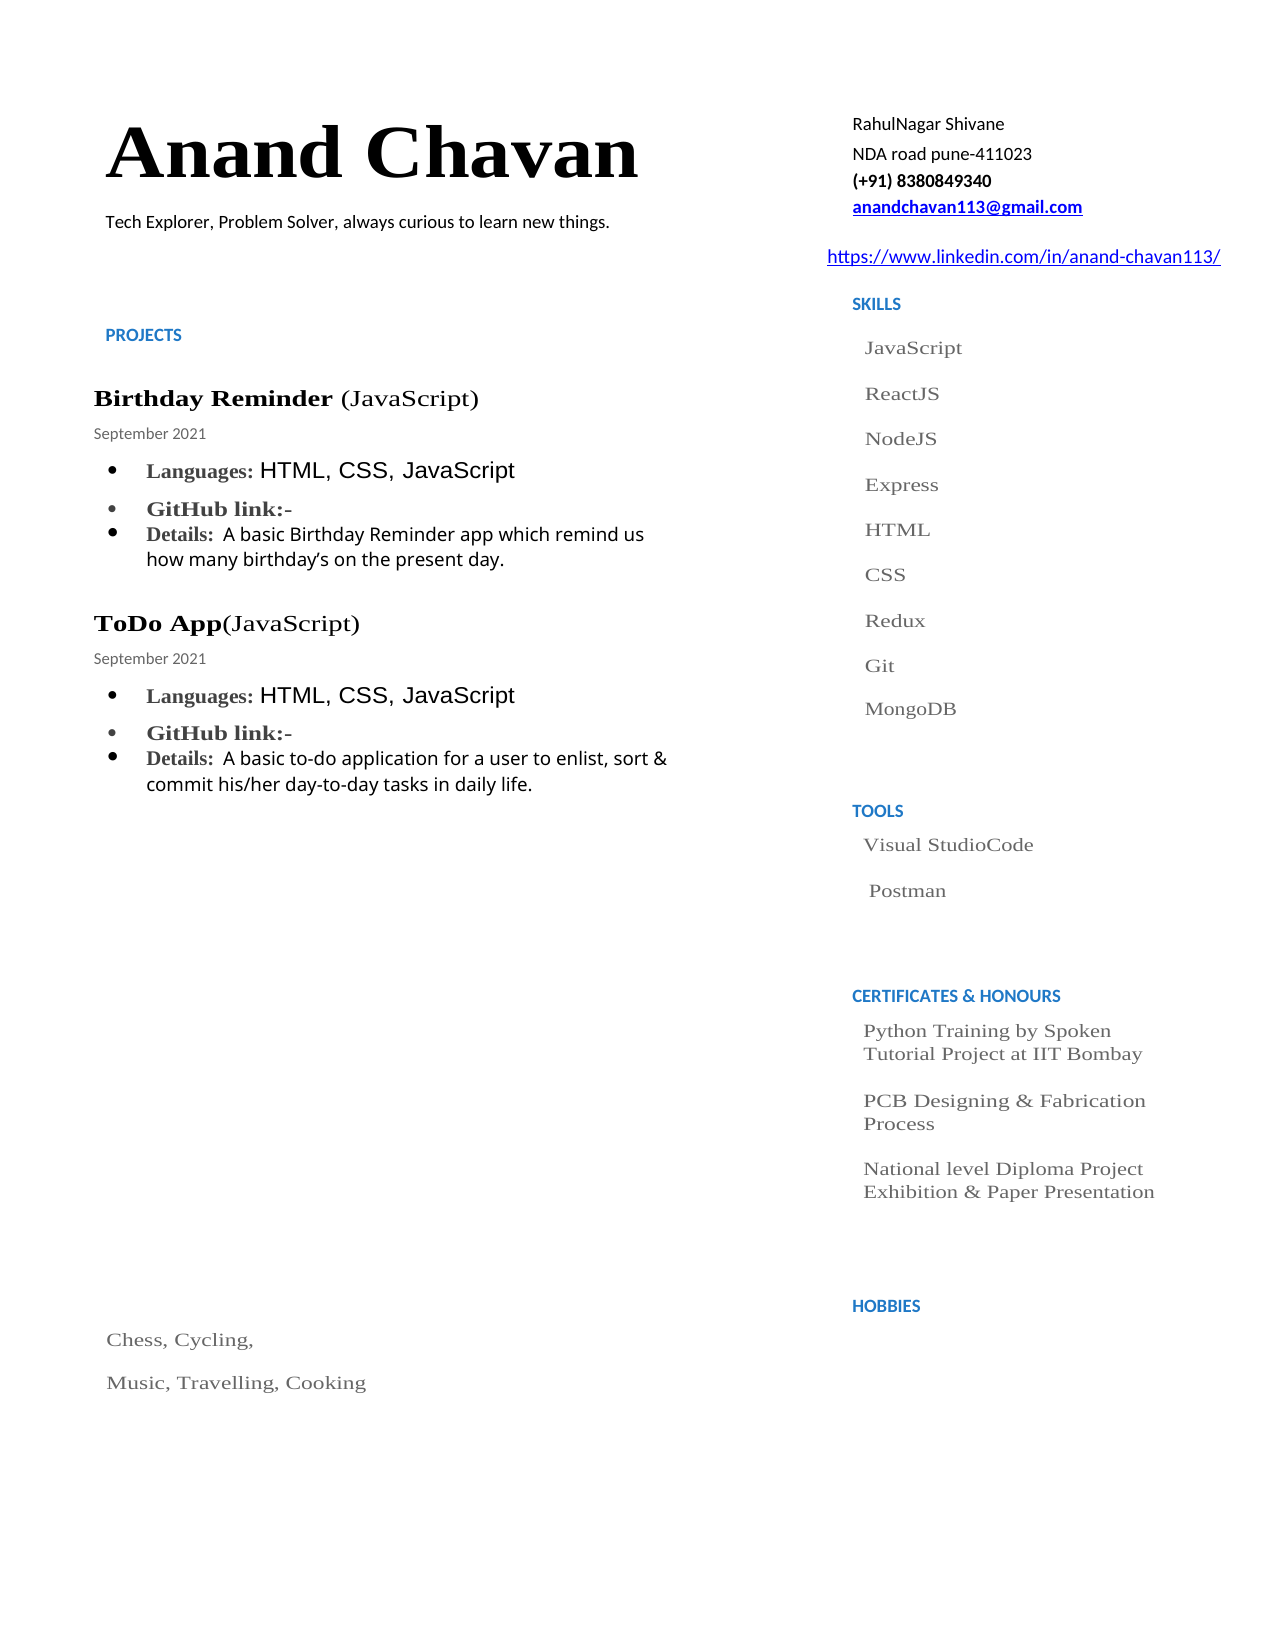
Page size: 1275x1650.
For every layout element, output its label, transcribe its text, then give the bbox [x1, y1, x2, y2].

subtitle CERTIFICATES & HONOURS [852, 985, 1240, 1008]
text September 2021 [94, 423, 685, 444]
table_cell NodeJS [844, 417, 983, 462]
table_cell Music, Travelling, Cooking [85, 1362, 387, 1395]
table_cell CSS [844, 553, 983, 598]
text ToDo App(JavaScript) [94, 610, 685, 636]
table_cell ReactJS [844, 371, 983, 417]
list Languages: HTML, CSS, JavaScript [108, 682, 685, 708]
table_header JavaScript [844, 338, 983, 371]
text Python Training by Spoken Tutorial Project at IIT Bombay [863, 1019, 1166, 1064]
subtitle SKILLS [852, 292, 1240, 315]
list GitHub link:-  [108, 497, 685, 521]
text Birthday Reminder (JavaScript) [94, 385, 685, 412]
subtitle PROJECTS [105, 323, 685, 346]
text https://www.linkedin.com/in/anand-chavan113/ [827, 244, 1240, 268]
table_cell Redux [844, 598, 983, 643]
table_cell HTML [844, 508, 983, 553]
text Visual StudioCode Postman [863, 834, 1089, 901]
table_cell Express [844, 462, 983, 507]
subtitle HOBBIES [852, 1294, 1240, 1317]
list GitHub link:-  [108, 721, 685, 745]
text September 2021 [94, 648, 685, 668]
text anandchavan113@gmail.com [852, 196, 1240, 218]
text NDA road pune-411023 [852, 142, 1151, 165]
table_cell MongoDB [844, 689, 983, 722]
title Anand Chavan [105, 107, 685, 194]
text TOOLS [852, 799, 1240, 822]
table_cell Git [844, 644, 983, 689]
table_header Chess, Cycling, [85, 1329, 387, 1362]
text Tech Explorer, Problem Solver, always curious to learn new things. [105, 211, 685, 233]
text National level Diploma Project Exhibition & Paper Presentation [863, 1158, 1162, 1203]
text PCB Designing & Fabrication Process [863, 1089, 1151, 1134]
list Details: A basic to-do application for a user to enlist, sort & commit his/her day-to-day tasks in daily life. [108, 746, 685, 797]
list Languages: HTML, CSS, JavaScript [108, 457, 685, 484]
text RahulNagar Shivane [852, 112, 1151, 134]
subtitle (+91) 8380849340 [852, 169, 1240, 192]
list Details: A basic Birthday Reminder app which remind us how many birthday’s on the present day. [108, 521, 685, 572]
